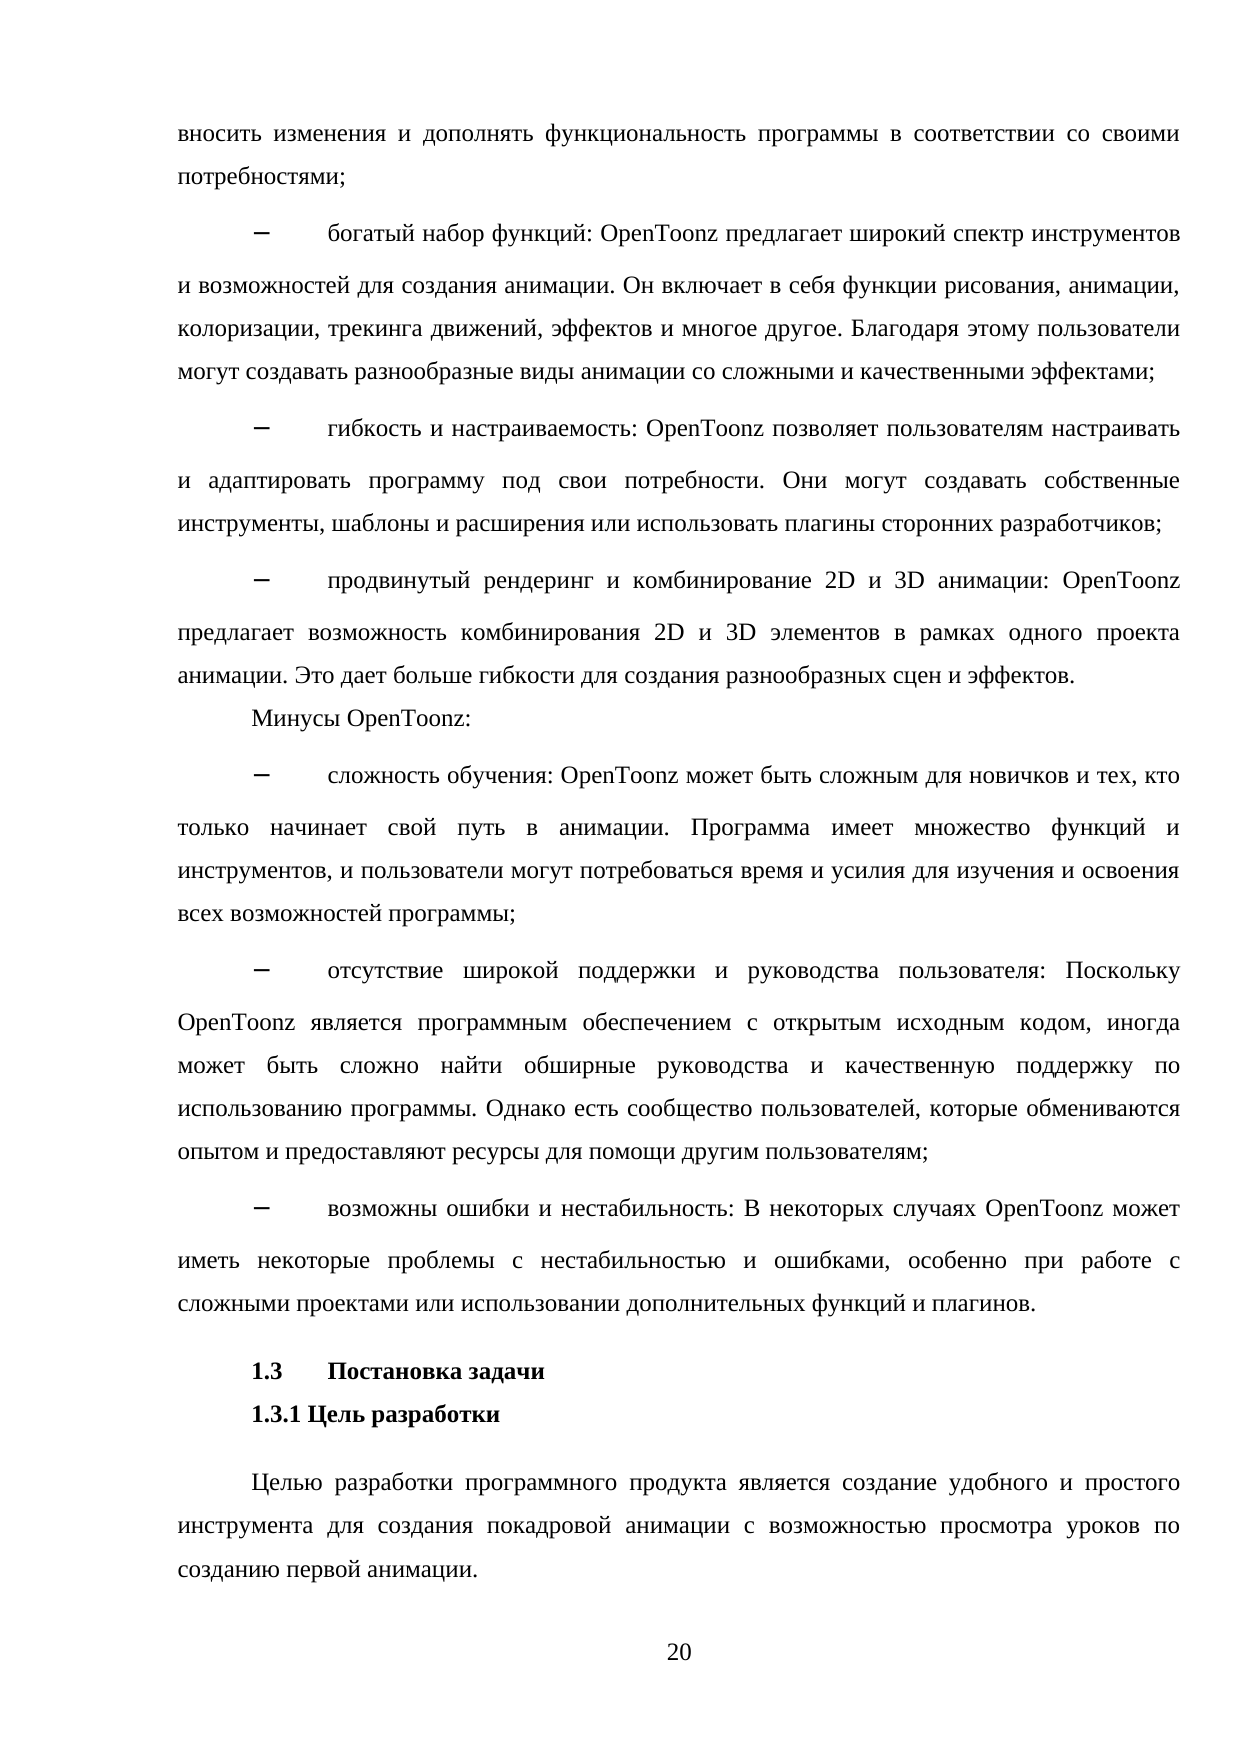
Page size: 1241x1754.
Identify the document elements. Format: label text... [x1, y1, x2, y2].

subtitle Постановка задачи [177, 1356, 1181, 1385]
list сложность обучения: OpenToonz может быть сложным для новичков и тех, кто только начинает свой путь в анимации. Программа имеет множество функций и инструментов, и пользователи могут потребоваться время и усилия для изучения и освоения всех возможностей программы; [177, 746, 1181, 927]
list гибкость и настраиваемость: OpenToonz позволяет пользователям настраивать и адаптировать программу под свои потребности. Они могут создавать собственные инструменты, шаблоны и расширения или использовать плагины сторонних разработчиков; [177, 399, 1181, 537]
list возможны ошибки и нестабильность: В некоторых случаях OpenToonz может иметь некоторые проблемы с нестабильностью и ошибками, особенно при работе с сложными проектами или использовании дополнительных функций и плагинов. [177, 1179, 1181, 1317]
text Минусы OpenToonz: [177, 703, 1181, 732]
list отсутствие широкой поддержки и руководства пользователя: Поскольку OpenToonz является программным обеспечением с открытым исходным кодом, иногда может быть сложно найти обширные руководства и качественную поддержку по использованию программы. Однако есть сообщество пользователей, которые обмениваются опытом и предоставляют ресурсы для помощи другим пользователям; [177, 941, 1181, 1165]
list богатый набор функций: OpenToonz предлагает широкий спектр инструментов и возможностей для создания анимации. Он включает в себя функции рисования, анимации, колоризации, трекинга движений, эффектов и многое другое. Благодаря этому пользователи могут создавать разнообразные виды анимации со сложными и качественными эффектами; [177, 204, 1181, 385]
text Целью разработки программного продукта является создание удобного и простого инструмента для создания покадровой анимации с возможностью просмотра уроков по созданию первой анимации. [177, 1467, 1181, 1582]
list продвинутый рендеринг и комбинирование 2D и 3D анимации: OpenToonz предлагает возможность комбинирования 2D и 3D элементов в рамках одного проекта анимации. Это дает больше гибкости для создания разнообразных сцен и эффектов. [177, 551, 1181, 689]
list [177, 118, 1181, 190]
subtitle 1.3.1 Цель разработки [177, 1399, 1181, 1428]
